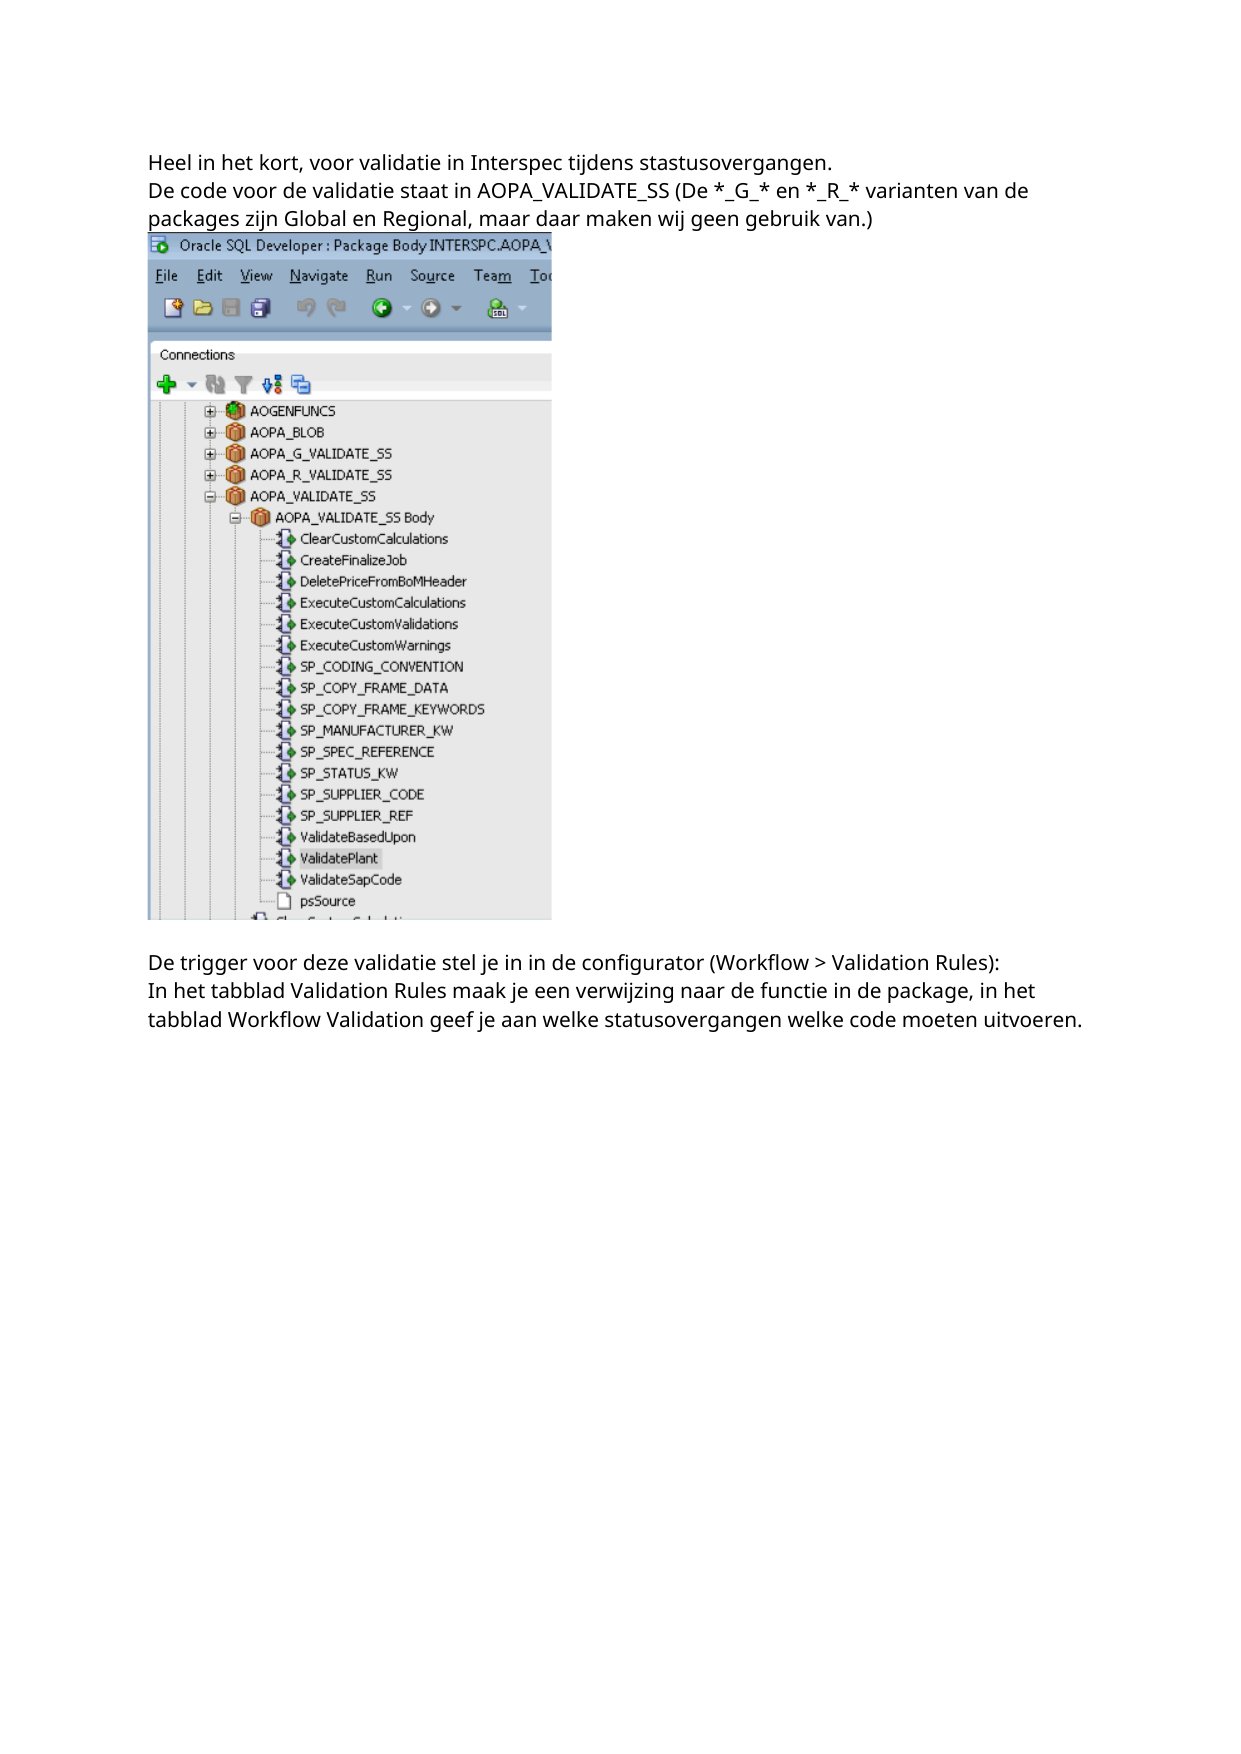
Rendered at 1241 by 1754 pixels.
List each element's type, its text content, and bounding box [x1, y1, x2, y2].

text In het tabblad Validation Rules maak je een verwijzing naar de functie in de package, in het tabblad Workflow Validation geef je aan welke statusovergangen welke code moeten uitvoeren. [148, 976, 1093, 1033]
text De trigger voor deze validatie stel je in in de configurator (Workflow > Validation Rules): [148, 948, 1093, 976]
picture [147, 232, 552, 920]
text Heel in het kort, voor validatie in Interspec tijdens stastusovergangen. [148, 148, 1093, 176]
text De code voor de validatie staat in AOPA_VALIDATE_SS (De *_G_* en *_R_* varianten van de packages zijn Global en Regional, maar daar maken wij geen gebruik van.) [148, 176, 1093, 233]
